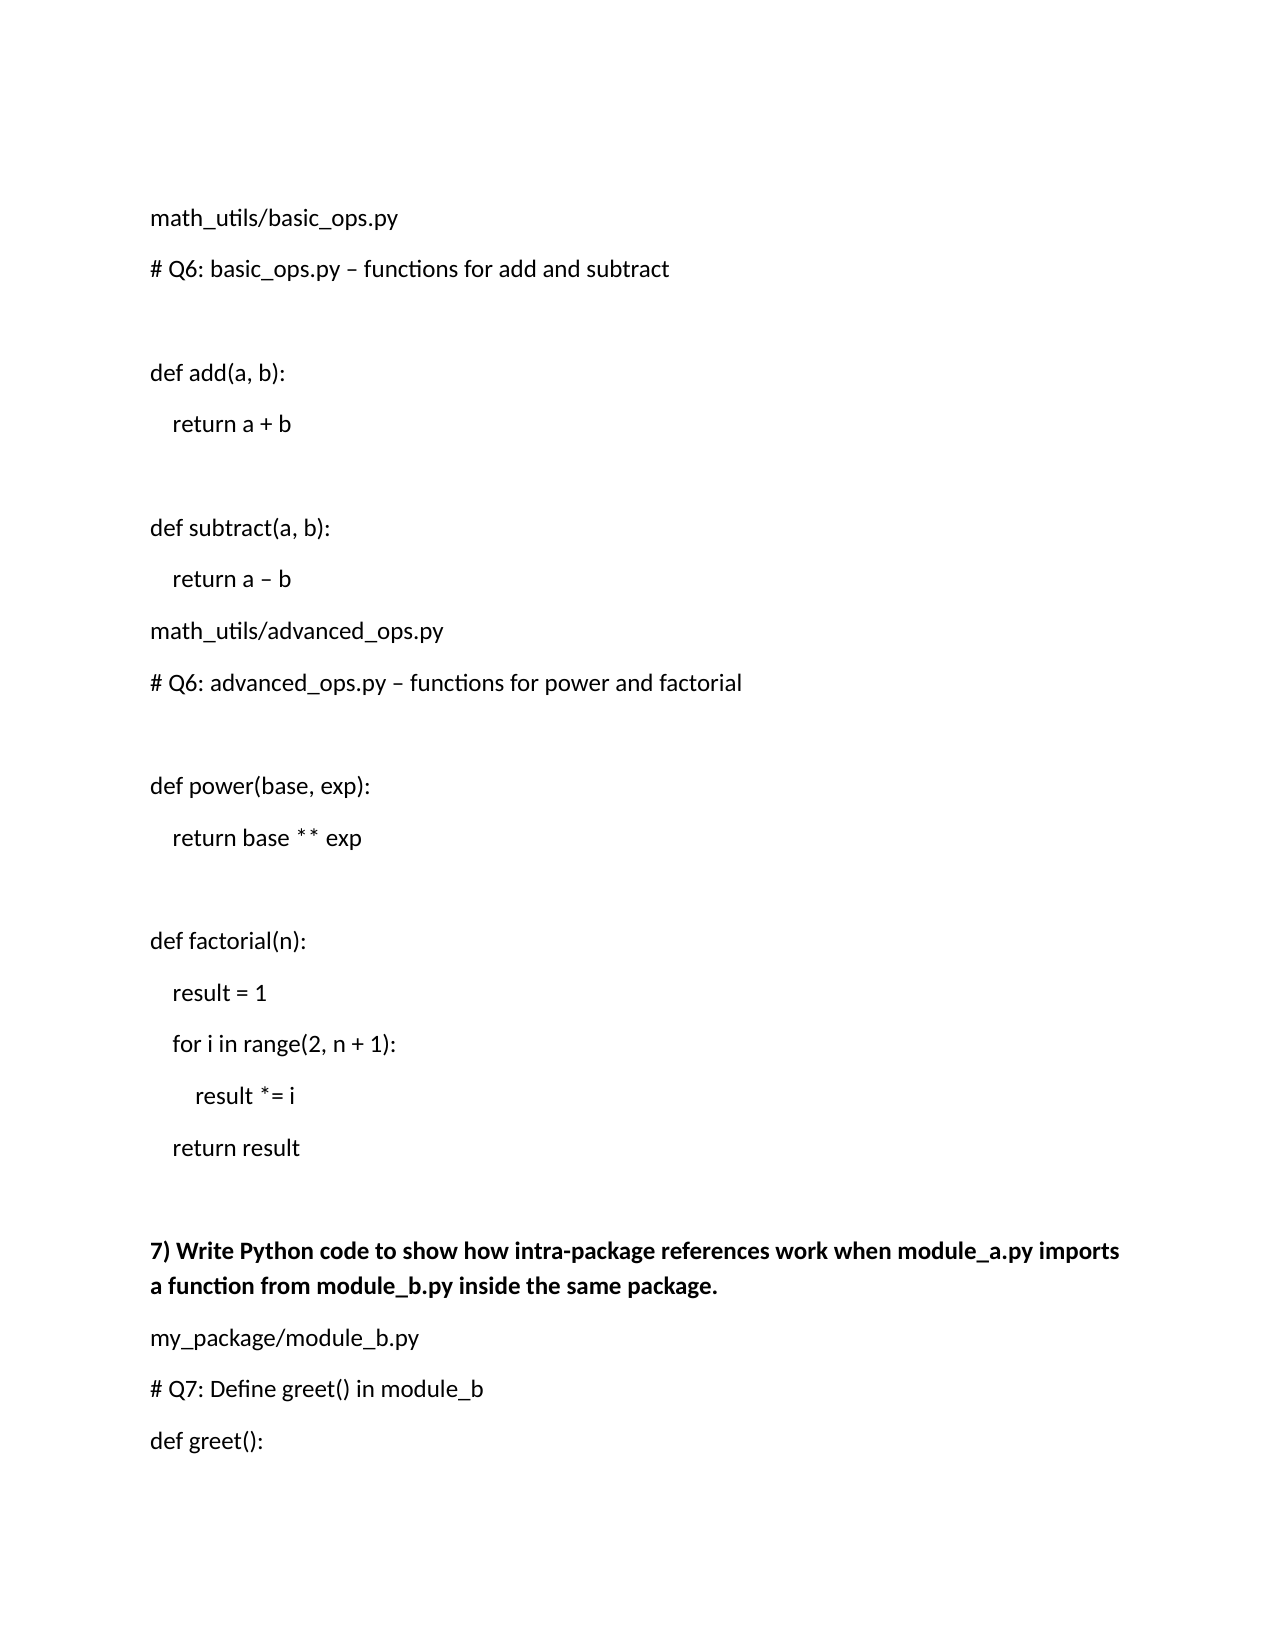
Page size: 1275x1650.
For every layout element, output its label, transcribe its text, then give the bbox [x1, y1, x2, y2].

text def greet(): [150, 1425, 1125, 1456]
text result = 1 [150, 977, 1125, 1007]
text # Q7: Define greet() in module_b [150, 1373, 1125, 1404]
text def subtract(a, b): [150, 512, 1125, 542]
text # Q6: advanced_ops.py – functions for power and factorial [150, 667, 1125, 697]
text math_utils/advanced_ops.py [150, 615, 1125, 646]
text return base ** exp [150, 822, 1125, 852]
text my_package/module_b.py [150, 1322, 1125, 1352]
text for i in range(2, n + 1): [150, 1028, 1125, 1059]
text def power(base, exp): [150, 770, 1125, 801]
text def factorial(n): [150, 925, 1125, 956]
text def add(a, b): [150, 357, 1125, 387]
text 7) Write Python code to show how intra-package references work when module_a.py imports a function from module_b.py inside the same package. [150, 1235, 1125, 1301]
text result *= i [150, 1080, 1125, 1111]
text math_utils/basic_ops.py [150, 202, 1125, 232]
text return a + b [150, 408, 1125, 439]
text # Q6: basic_ops.py – functions for add and subtract [150, 253, 1125, 284]
text return a – b [150, 563, 1125, 594]
text return result [150, 1132, 1125, 1162]
